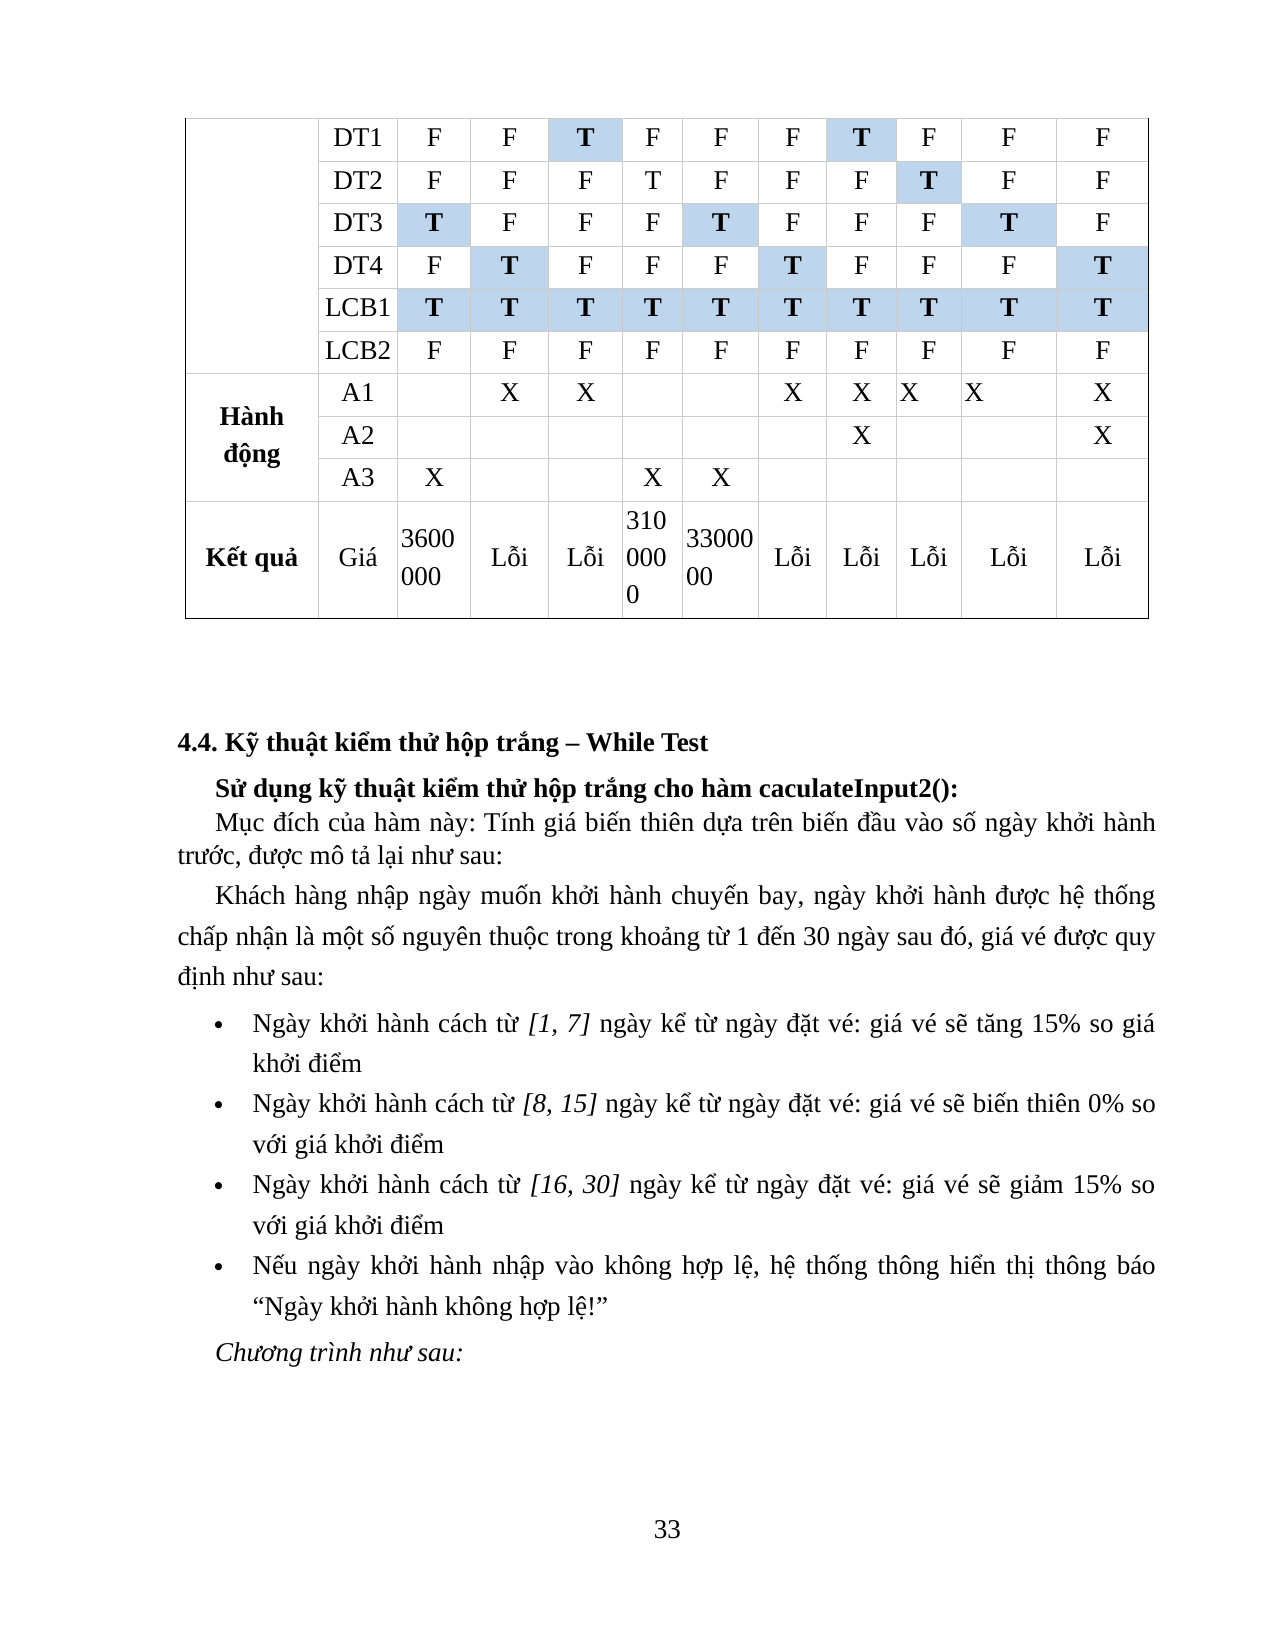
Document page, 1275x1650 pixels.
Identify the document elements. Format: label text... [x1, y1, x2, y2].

table_cell X [1057, 374, 1148, 416]
table_cell F [683, 162, 758, 203]
table_cell LCB2 [319, 332, 397, 373]
table_cell T [471, 247, 548, 288]
table_cell F [623, 332, 682, 373]
table_cell T [471, 289, 548, 331]
table_cell F [897, 119, 961, 161]
table_cell F [962, 247, 1056, 288]
table_cell F [471, 204, 548, 246]
table_cell Hành động [186, 374, 318, 501]
text Sử dụng kỹ thuật kiểm thử hộp trắng cho hàm caculateInput2(): [177, 772, 1157, 803]
table_cell T [683, 289, 758, 331]
table_cell F [398, 162, 470, 203]
table_cell 3100000 [623, 502, 682, 618]
table_cell F [471, 162, 548, 203]
table_cell F [759, 332, 826, 373]
table_cell F [827, 247, 896, 288]
table_cell T [623, 162, 682, 203]
table_cell A2 [319, 417, 397, 458]
table_cell DT2 [319, 162, 397, 203]
table_cell X [827, 417, 896, 458]
text Chương trình như sau: [215, 1336, 1157, 1367]
table_cell [759, 459, 826, 501]
table_cell [1057, 459, 1148, 501]
table_cell [623, 374, 682, 416]
table_cell T [398, 204, 470, 246]
table_cell [962, 459, 1056, 501]
table_cell [398, 374, 470, 416]
table_cell X [549, 374, 622, 416]
table_cell F [549, 247, 622, 288]
table_cell T [759, 247, 826, 288]
table_cell [897, 417, 961, 458]
table_cell X [897, 374, 961, 416]
table_cell X [398, 459, 470, 501]
table_cell F [398, 119, 470, 161]
table_cell F [683, 332, 758, 373]
table_cell T [549, 289, 622, 331]
table_cell F [683, 119, 758, 161]
table_cell T [759, 289, 826, 331]
subtitle 4.4. Kỹ thuật kiểm thử hộp trắng – While Test [177, 726, 1157, 757]
table_cell 3300000 [683, 502, 758, 618]
table_cell Lỗi [1057, 502, 1148, 618]
list Nếu ngày khởi hành nhập vào không hợp lệ, hệ thống thông hiển thị thông báo “Ngày khởi hành không hợp lệ!” [215, 1249, 1157, 1321]
table_cell [683, 374, 758, 416]
table_cell F [827, 204, 896, 246]
list Ngày khởi hành cách từ [1, 7] ngày kể từ ngày đặt vé: giá vé sẽ tăng 15% so giá khởi điểm [215, 1007, 1157, 1078]
table_cell X [1057, 417, 1148, 458]
table_cell A3 [319, 459, 397, 501]
list Ngày khởi hành cách từ [8, 15] ngày kể từ ngày đặt vé: giá vé sẽ biến thiên 0% so với giá khởi điểm [215, 1087, 1157, 1159]
table_cell T [683, 204, 758, 246]
table_cell DT4 [319, 247, 397, 288]
table_cell Lỗi [759, 502, 826, 618]
table_cell F [759, 204, 826, 246]
table_cell Lỗi [897, 502, 961, 618]
table_cell F [962, 332, 1056, 373]
table_cell X [827, 374, 896, 416]
table_cell F [1057, 204, 1148, 246]
table_cell F [827, 162, 896, 203]
table_cell T [1057, 289, 1148, 331]
table_cell T [1057, 247, 1148, 288]
table_cell A1 [319, 374, 397, 416]
table_cell F [897, 332, 961, 373]
table_cell [398, 417, 470, 458]
table_cell [683, 417, 758, 458]
table_cell F [398, 332, 470, 373]
table_cell F [827, 332, 896, 373]
table_cell T [827, 119, 896, 161]
text Mục đích của hàm này: Tính giá biến thiên dựa trên biến đầu vào số ngày khởi hành trước, được mô tả lại như sau: [177, 806, 1157, 871]
table_cell F [549, 332, 622, 373]
table_cell Lỗi [827, 502, 896, 618]
table_cell F [1057, 162, 1148, 203]
table_cell X [683, 459, 758, 501]
table_cell [759, 417, 826, 458]
table_cell Lỗi [471, 502, 548, 618]
table_cell F [1057, 119, 1148, 161]
table_cell T [398, 289, 470, 331]
table_cell F [1057, 332, 1148, 373]
table_cell Lỗi [962, 502, 1056, 618]
table_cell F [471, 332, 548, 373]
table_cell X [623, 459, 682, 501]
table_cell T [897, 162, 961, 203]
table_cell T [962, 204, 1056, 246]
table_cell LCB1 [319, 289, 397, 331]
table_cell [897, 459, 961, 501]
table_cell [827, 459, 896, 501]
table_cell X [962, 374, 1056, 416]
table_cell F [759, 119, 826, 161]
table_cell [549, 459, 622, 501]
list Ngày khởi hành cách từ [16, 30] ngày kể từ ngày đặt vé: giá vé sẽ giảm 15% so với giá khởi điểm [215, 1168, 1157, 1240]
table_cell [471, 417, 548, 458]
table_cell F [623, 247, 682, 288]
table_cell F [897, 204, 961, 246]
table_cell F [549, 162, 622, 203]
table_cell F [549, 204, 622, 246]
table_cell F [623, 204, 682, 246]
table_cell T [827, 289, 896, 331]
table_cell 3600000 [398, 502, 470, 618]
table_cell T [962, 289, 1056, 331]
table_cell F [962, 119, 1056, 161]
table_cell F [683, 247, 758, 288]
table_cell [962, 417, 1056, 458]
table_cell F [398, 247, 470, 288]
table_cell F [962, 162, 1056, 203]
table_cell T [623, 289, 682, 331]
table_cell DT1 [319, 119, 397, 161]
table_cell Giá [319, 502, 397, 618]
table_cell [623, 417, 682, 458]
table_cell T [549, 119, 622, 161]
table_cell X [471, 374, 548, 416]
table_cell F [897, 247, 961, 288]
table_cell T [897, 289, 961, 331]
table_cell F [759, 162, 826, 203]
table_cell [471, 459, 548, 501]
table_cell X [759, 374, 826, 416]
table_cell F [623, 119, 682, 161]
table_cell [549, 417, 622, 458]
table_cell Lỗi [549, 502, 622, 618]
table_cell DT3 [319, 204, 397, 246]
table_cell Kết quả [186, 502, 318, 618]
table_cell F [471, 119, 548, 161]
text Khách hàng nhập ngày muốn khởi hành chuyến bay, ngày khởi hành được hệ thống chấp nhận là một số nguyên thuộc trong khoảng từ 1 đến 30 ngày sau đó, giá vé được quy định như sau: [177, 879, 1157, 991]
